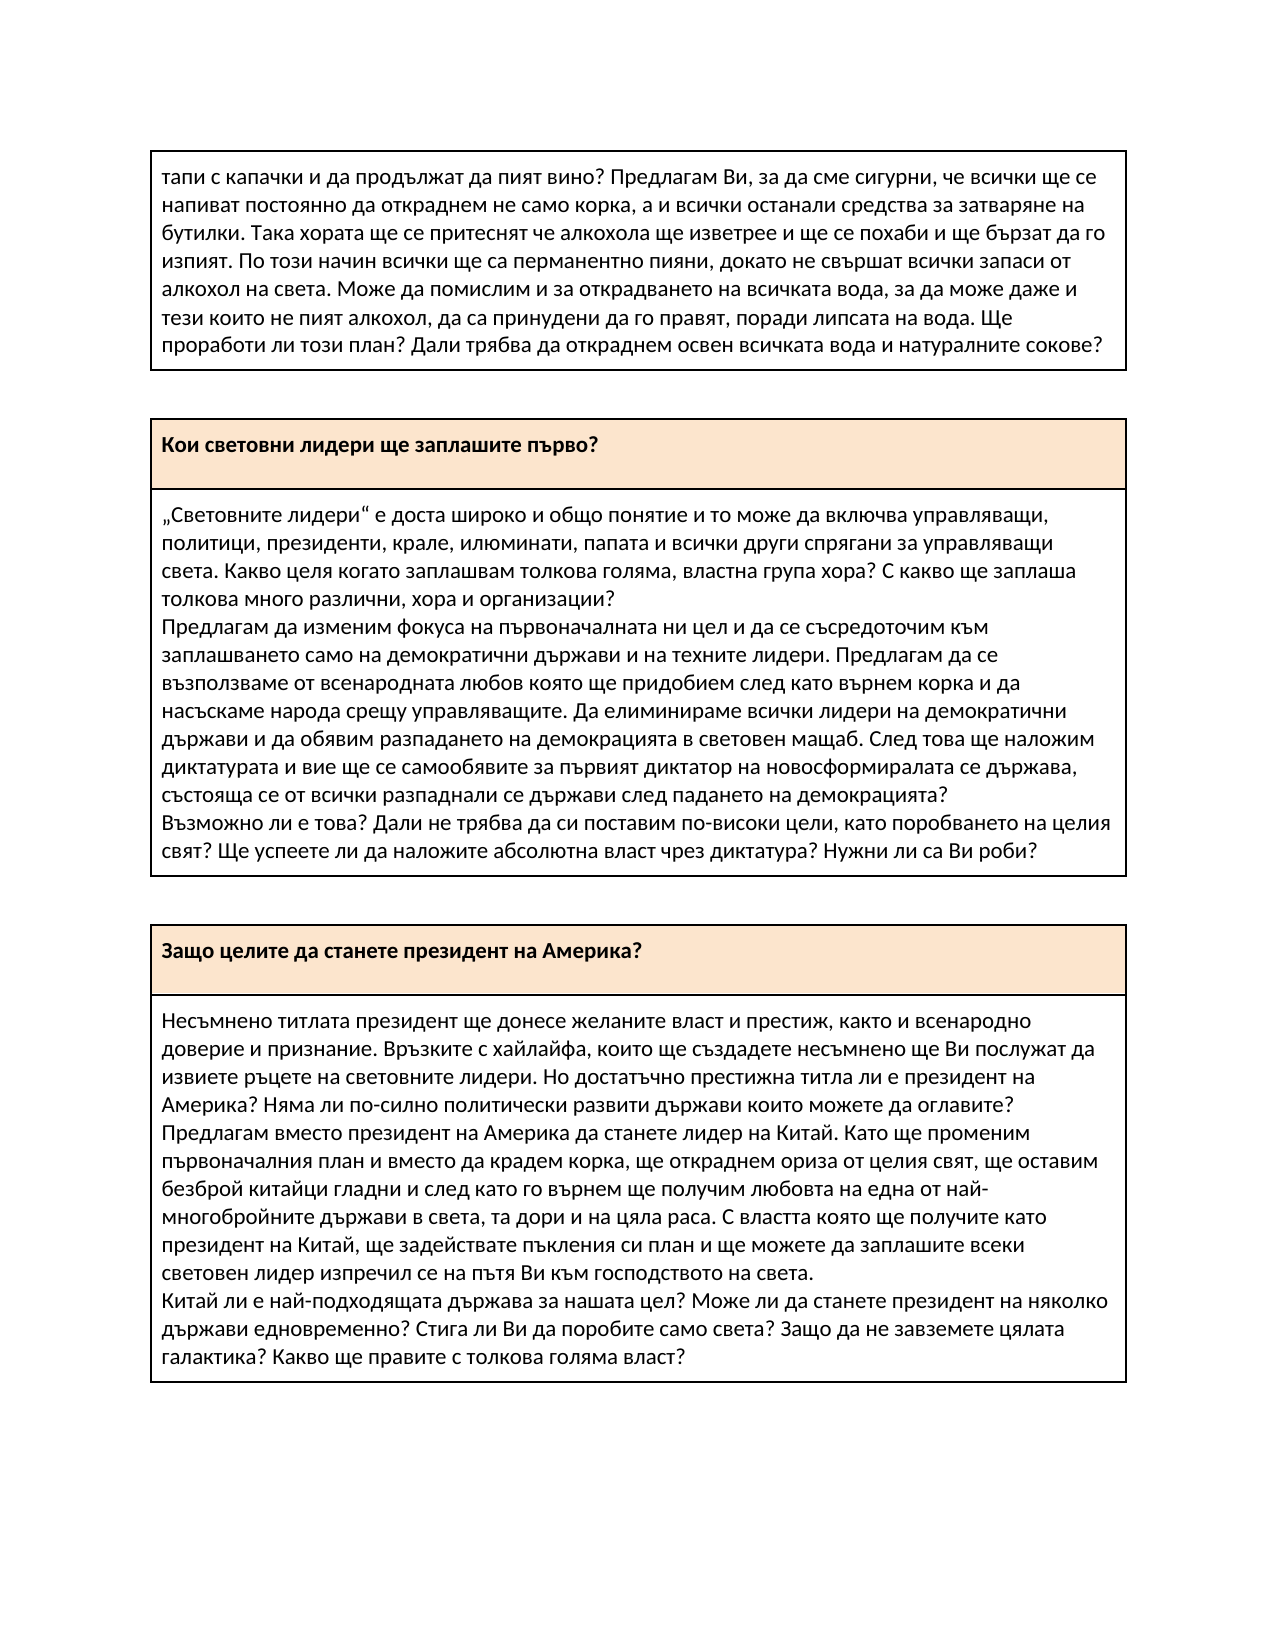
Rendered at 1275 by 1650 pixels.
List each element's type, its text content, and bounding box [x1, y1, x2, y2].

table_header Кои световни лидери ще заплашите първо? [152, 420, 1125, 488]
table_cell „Световните лидери“ е доста широко и общо понятие и то може да включва управляващи, политици, президенти, крале, илюминати, папата и всички други спрягани за управляващи света. Какво целя когато заплашвам толкова голяма, властна група хора? С какво ще заплаша толкова много различни, хора и организации? Предлагам да изменим фокуса на първоначалната ни цел и да се съсредоточим към заплашването само на демократични държави и на техните лидери. Предлагам да се възползваме от всенародната любов която ще придобием след като върнем корка и да насъскаме народа срещу управляващите. Да елиминираме всички лидери на демократични държави и да обявим разпадането на демокрацията в световен мащаб. След това ще наложим диктатурата и вие ще се самообявите за първият диктатор на новосформиралата се държава, състояща се от всички разпаднали се държави след падането на демокрацията? Възможно ли е това? Дали не трябва да си поставим по-високи цели, като поробването на целия свят? Ще успеете ли да наложите абсолютна власт чрез диктатура? Нужни ли са Ви роби? [152, 490, 1125, 875]
table_header Защо целите да станете президент на Америка? [152, 926, 1125, 993]
table_cell Несъмнено титлата президент ще донесе желаните власт и престиж, както и всенародно доверие и признание. Връзките с хайлайфа, които ще създадете несъмнено ще Ви послужат да извиете ръцете на световните лидери. Но достатъчно престижна титла ли е президент на Америка? Няма ли по-силно политически развити държави които можете да оглавите? Предлагам вместо президент на Америка да станете лидер на Китай. Като ще променим първоначалния план и вместо да крадем корка, ще откраднем ориза от целия свят, ще оставим безброй китайци гладни и след като го върнем ще получим любовта на една от най-многобройните държави в света, та дори и на цяла раса. С властта която ще получите като президент на Китай, ще задействате пъкления си план и ще можете да заплашите всеки световен лидер изпречил се на пътя Ви към господството на света. Китай ли е най-подходящата държава за нашата цел? Може ли да станете президент на няколко държави едновременно? Стига ли Ви да поробите само света? Защо да не завземете цялата галактика? Какво ще правите с толкова голяма власт? [152, 996, 1125, 1381]
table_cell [152, 152, 1125, 369]
